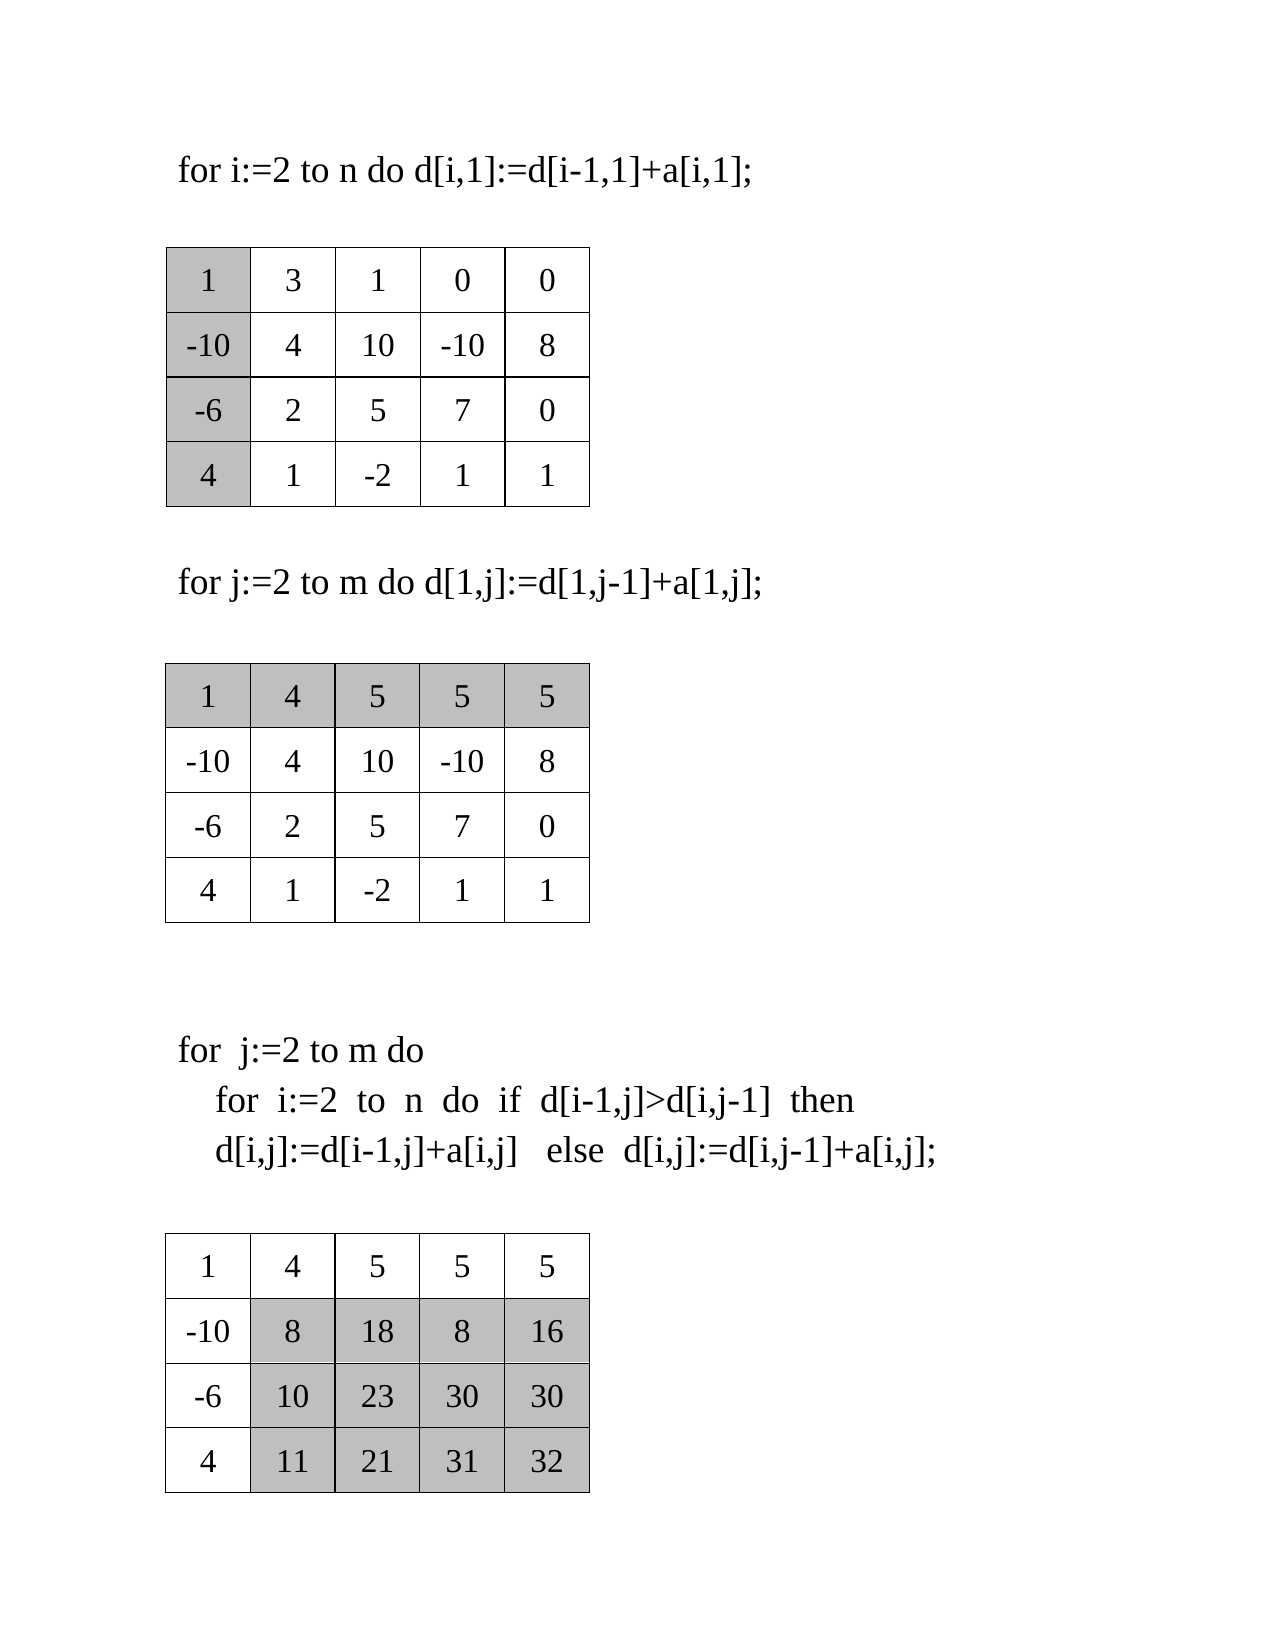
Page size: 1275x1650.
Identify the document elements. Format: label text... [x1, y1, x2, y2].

text for j:=2 to m do [177, 1028, 1157, 1071]
table_cell 18 [336, 1299, 419, 1362]
table_header 0 [506, 248, 589, 312]
table_cell 21 [336, 1428, 419, 1492]
table_cell -6 [166, 793, 250, 857]
table_cell 5 [336, 793, 419, 857]
table_cell 30 [420, 1364, 504, 1427]
table_cell 1 [505, 858, 589, 922]
table_header 3 [251, 248, 335, 312]
table_cell 23 [336, 1364, 419, 1427]
table_cell 11 [251, 1428, 334, 1492]
table_header 1 [166, 1234, 250, 1298]
table_header 1 [167, 248, 250, 312]
table_cell 1 [251, 858, 334, 922]
table_header 4 [251, 664, 334, 727]
table_cell 1 [421, 442, 504, 506]
table_cell 10 [336, 313, 420, 376]
table_header 5 [420, 1234, 504, 1298]
text for i:=2 to n do d[i,1]:=d[i-1,1]+a[i,1]; [177, 148, 1157, 191]
table_cell 4 [251, 728, 334, 792]
table_cell 2 [251, 378, 335, 441]
table_cell 0 [505, 793, 589, 857]
table_cell -10 [166, 1299, 250, 1362]
table_cell -6 [167, 378, 250, 441]
table_cell -2 [336, 442, 420, 506]
table_cell 4 [166, 858, 250, 922]
table_header 1 [336, 248, 420, 312]
table_cell -2 [336, 858, 419, 922]
table_header 5 [420, 664, 504, 727]
table_cell 0 [506, 378, 589, 441]
table_header 5 [505, 1234, 589, 1298]
table_cell 30 [505, 1364, 589, 1427]
table_cell 4 [167, 442, 250, 506]
table_header 5 [336, 664, 419, 727]
table_header 5 [336, 1234, 419, 1298]
table_cell 7 [421, 378, 504, 441]
table_cell 8 [251, 1299, 334, 1362]
table_cell 4 [251, 313, 335, 376]
table_cell 32 [505, 1428, 589, 1492]
text for j:=2 to m do d[1,j]:=d[1,j-1]+a[1,j]; [177, 560, 1157, 603]
table_cell 31 [420, 1428, 504, 1492]
table_cell -6 [166, 1364, 250, 1427]
table_cell 16 [505, 1299, 589, 1362]
table_cell 1 [251, 442, 335, 506]
table_cell 4 [166, 1428, 250, 1492]
table_header 0 [421, 248, 504, 312]
table_cell 5 [336, 378, 420, 441]
table_cell -10 [420, 728, 504, 792]
table_cell 8 [420, 1299, 504, 1362]
table_header 5 [505, 664, 589, 727]
table_cell 1 [420, 858, 504, 922]
table_cell 2 [251, 793, 334, 857]
table_cell 1 [506, 442, 589, 506]
table_cell 10 [336, 728, 419, 792]
table_cell 10 [251, 1364, 334, 1427]
text d[i,j]:=d[i-1,j]+a[i,j] else d[i,j]:=d[i,j-1]+a[i,j]; [177, 1127, 1157, 1170]
table_header 1 [166, 664, 250, 727]
table_cell 7 [420, 793, 504, 857]
table_cell 8 [506, 313, 589, 376]
table_cell -10 [421, 313, 504, 376]
table_cell 8 [505, 728, 589, 792]
table_header 4 [251, 1234, 334, 1298]
text for i:=2 to n do if d[i-1,j]>d[i,j-1] then [177, 1077, 1157, 1121]
table_cell -10 [167, 313, 250, 376]
table_cell -10 [166, 728, 250, 792]
